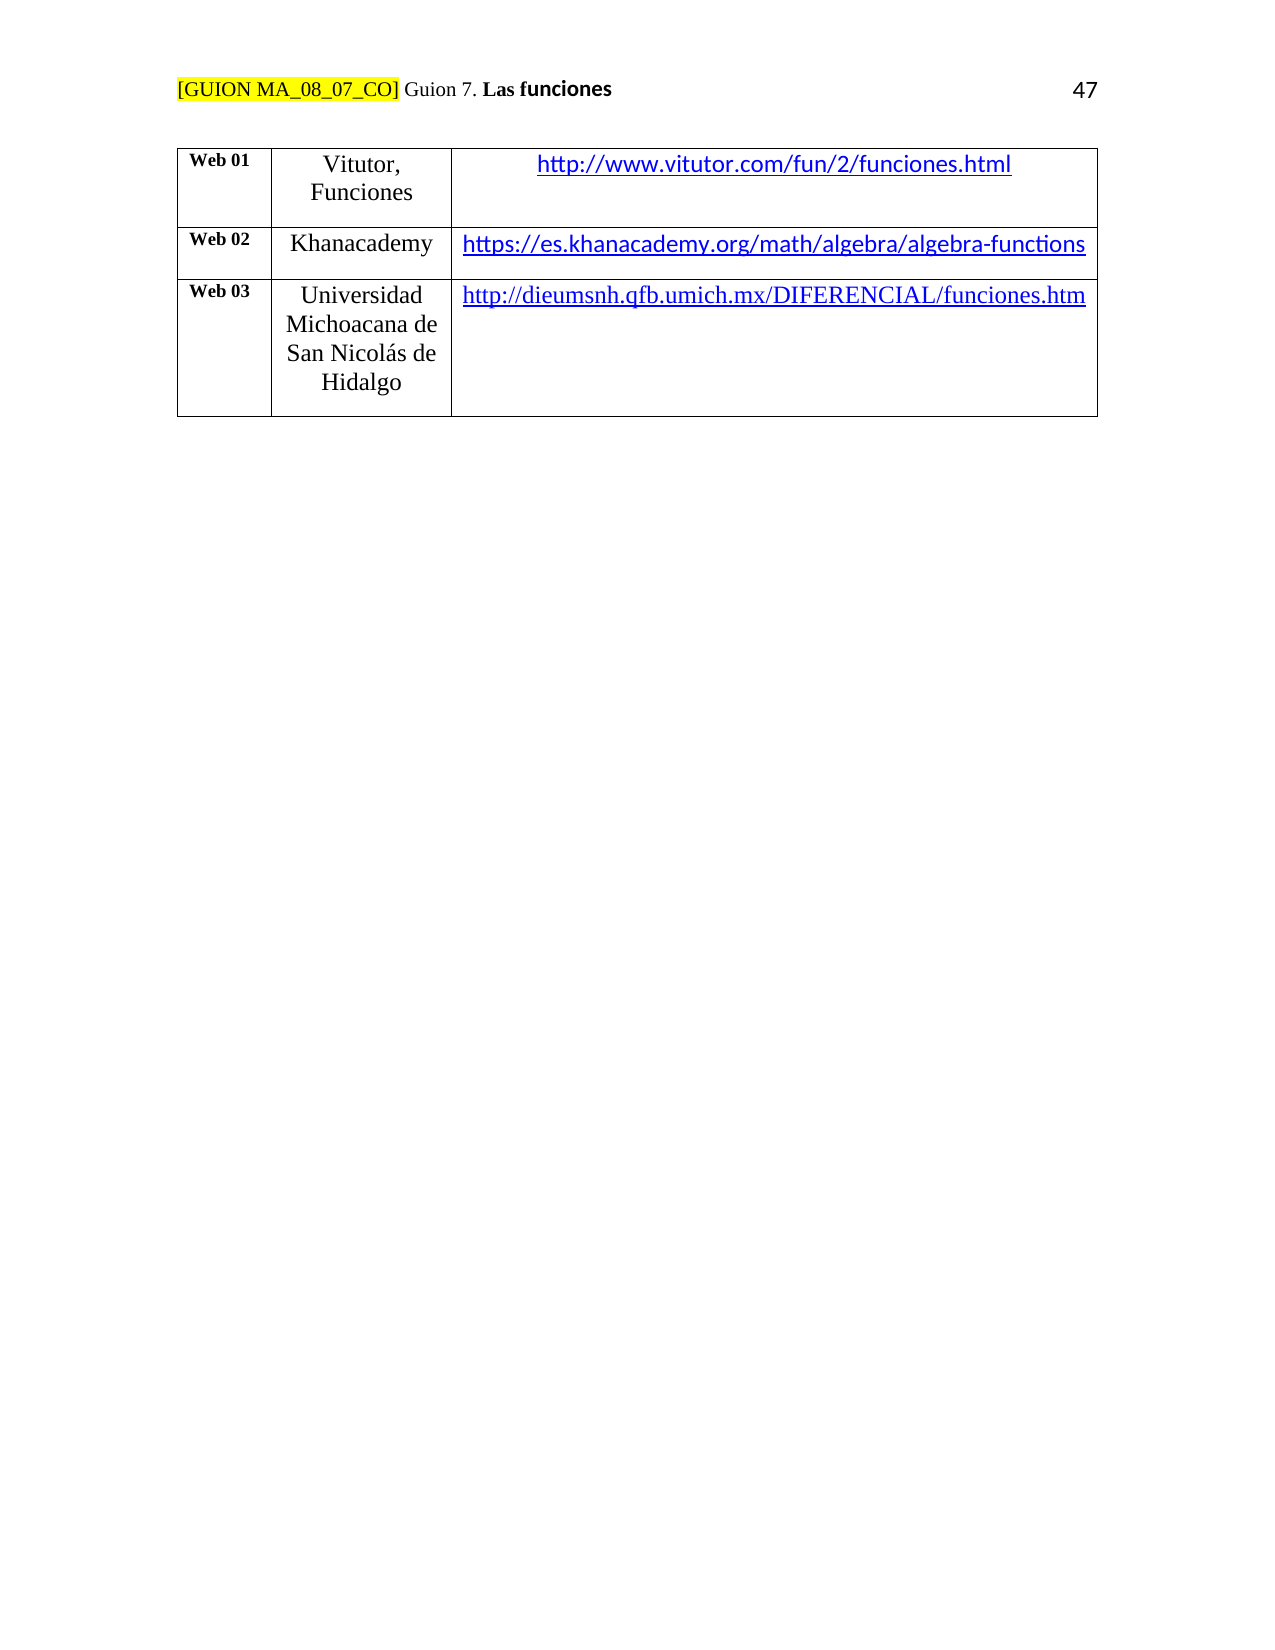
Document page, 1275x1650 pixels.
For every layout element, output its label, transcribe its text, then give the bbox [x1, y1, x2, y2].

table_cell http://dieumsnh.qfb.umich.mx/DIFERENCIAL/funciones.htm [452, 280, 1097, 416]
table_cell Khanacademy [272, 228, 451, 279]
table_cell Web 01 [178, 149, 271, 227]
table_cell https://es.khanacademy.org/math/algebra/algebra-functions [452, 228, 1097, 279]
table_cell Web 03 [178, 280, 271, 416]
table_cell Universidad Michoacana de San Nicolás de Hidalgo [272, 280, 451, 416]
table_cell Web 02 [178, 228, 271, 279]
table_cell http://www.vitutor.com/fun/2/funciones.html [452, 149, 1097, 227]
table_cell Vitutor, Funciones [272, 149, 451, 227]
